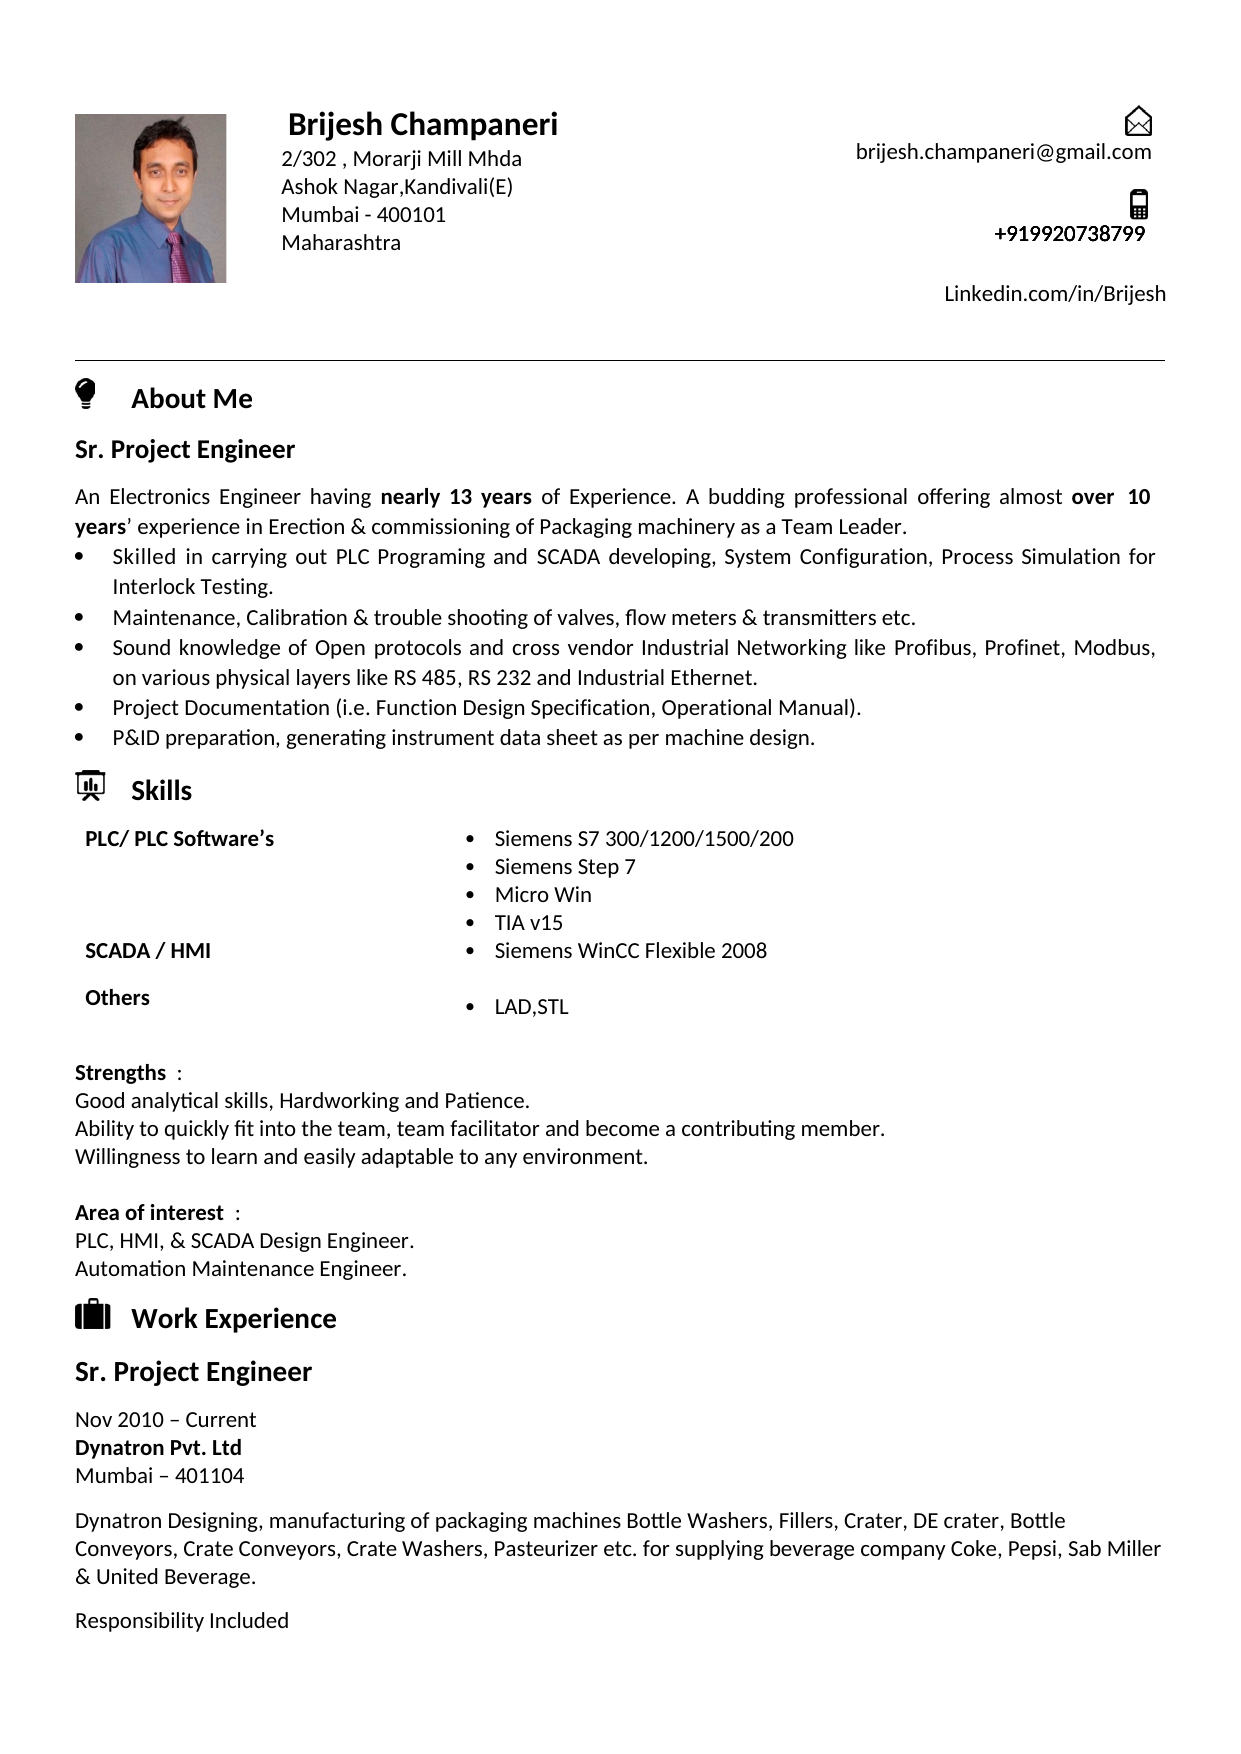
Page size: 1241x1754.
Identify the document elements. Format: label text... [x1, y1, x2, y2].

picture [75, 1298, 111, 1329]
picture [1125, 105, 1152, 136]
text Work Experience [75, 1299, 1165, 1336]
table_cell LAD,STL [418, 983, 1108, 1030]
list Skilled in carrying out PLC Programing and SCADA developing, System Configuration, Process Simulation for Interlock Testing. [75, 542, 1156, 600]
table_header PLC/ PLC Software’s [74, 824, 418, 936]
list Maintenance, Calibration & trouble shooting of valves, flow meters & transmitters etc. [75, 603, 1156, 631]
picture [75, 114, 227, 283]
table_header Siemens S7 300/1200/1500/200 Siemens Step 7 Micro Win TIA v15 [418, 824, 1108, 936]
table_cell Others [74, 983, 418, 1030]
text Sr. Project Engineer [75, 432, 1165, 465]
text Sr. Project Engineer [75, 1353, 1165, 1388]
text About Me [75, 378, 1165, 415]
text Strengths : Good analytical skills, Hardworking and Patience. Ability to quickly fit into the team, team facilitator and become a contributing member. Willingness to learn and easily adaptable to any environment. Area of interest : PLC, HMI, & SCADA Design Engineer. Automation Maintenance Engineer. [75, 1030, 1165, 1282]
picture [1130, 189, 1148, 219]
picture [75, 378, 95, 409]
list Project Documentation (i.e. Function Design Specification, Operational Manual). [75, 693, 1165, 721]
table_cell Siemens WinCC Flexible 2008 [418, 936, 1108, 983]
text Dynatron Designing, manufacturing of packaging machines Bottle Washers, Fillers, Crater, DE crater, Bottle Conveyors, Crate Conveyors, Crate Washers, Pasteurizer etc. for supplying beverage company Coke, Pepsi, Sab Miller & United Beverage. [75, 1506, 1165, 1590]
list Sound knowledge of Open protocols and cross vendor Industrial Networking like Profibus, Profinet, Modbus, on various physical layers like RS 485, RS 232 and Industrial Ethernet. [75, 633, 1156, 691]
text An Electronics Engineer having nearly 13 years of Experience. A budding professional offering almost over 10 years’ experience in Erection & commissioning of Packaging machinery as a Team Leader. [75, 482, 1150, 540]
text Responsibility Included [75, 1606, 1165, 1634]
list P&ID preparation, generating instrument data sheet as per machine design. [75, 723, 1156, 751]
text Brijesh Champaneri 2/302 , Morarji Mill Mhda Ashok Nagar,Kandivali(E) Mumbai - 400101 Maharashtra [281, 103, 1165, 256]
table_cell SCADA / HMI [74, 936, 418, 983]
picture [75, 770, 106, 801]
text Nov 2010 – Current Dynatron Pvt. Ltd Mumbai – 401104 [75, 1405, 1165, 1489]
text Skills [75, 770, 1165, 808]
